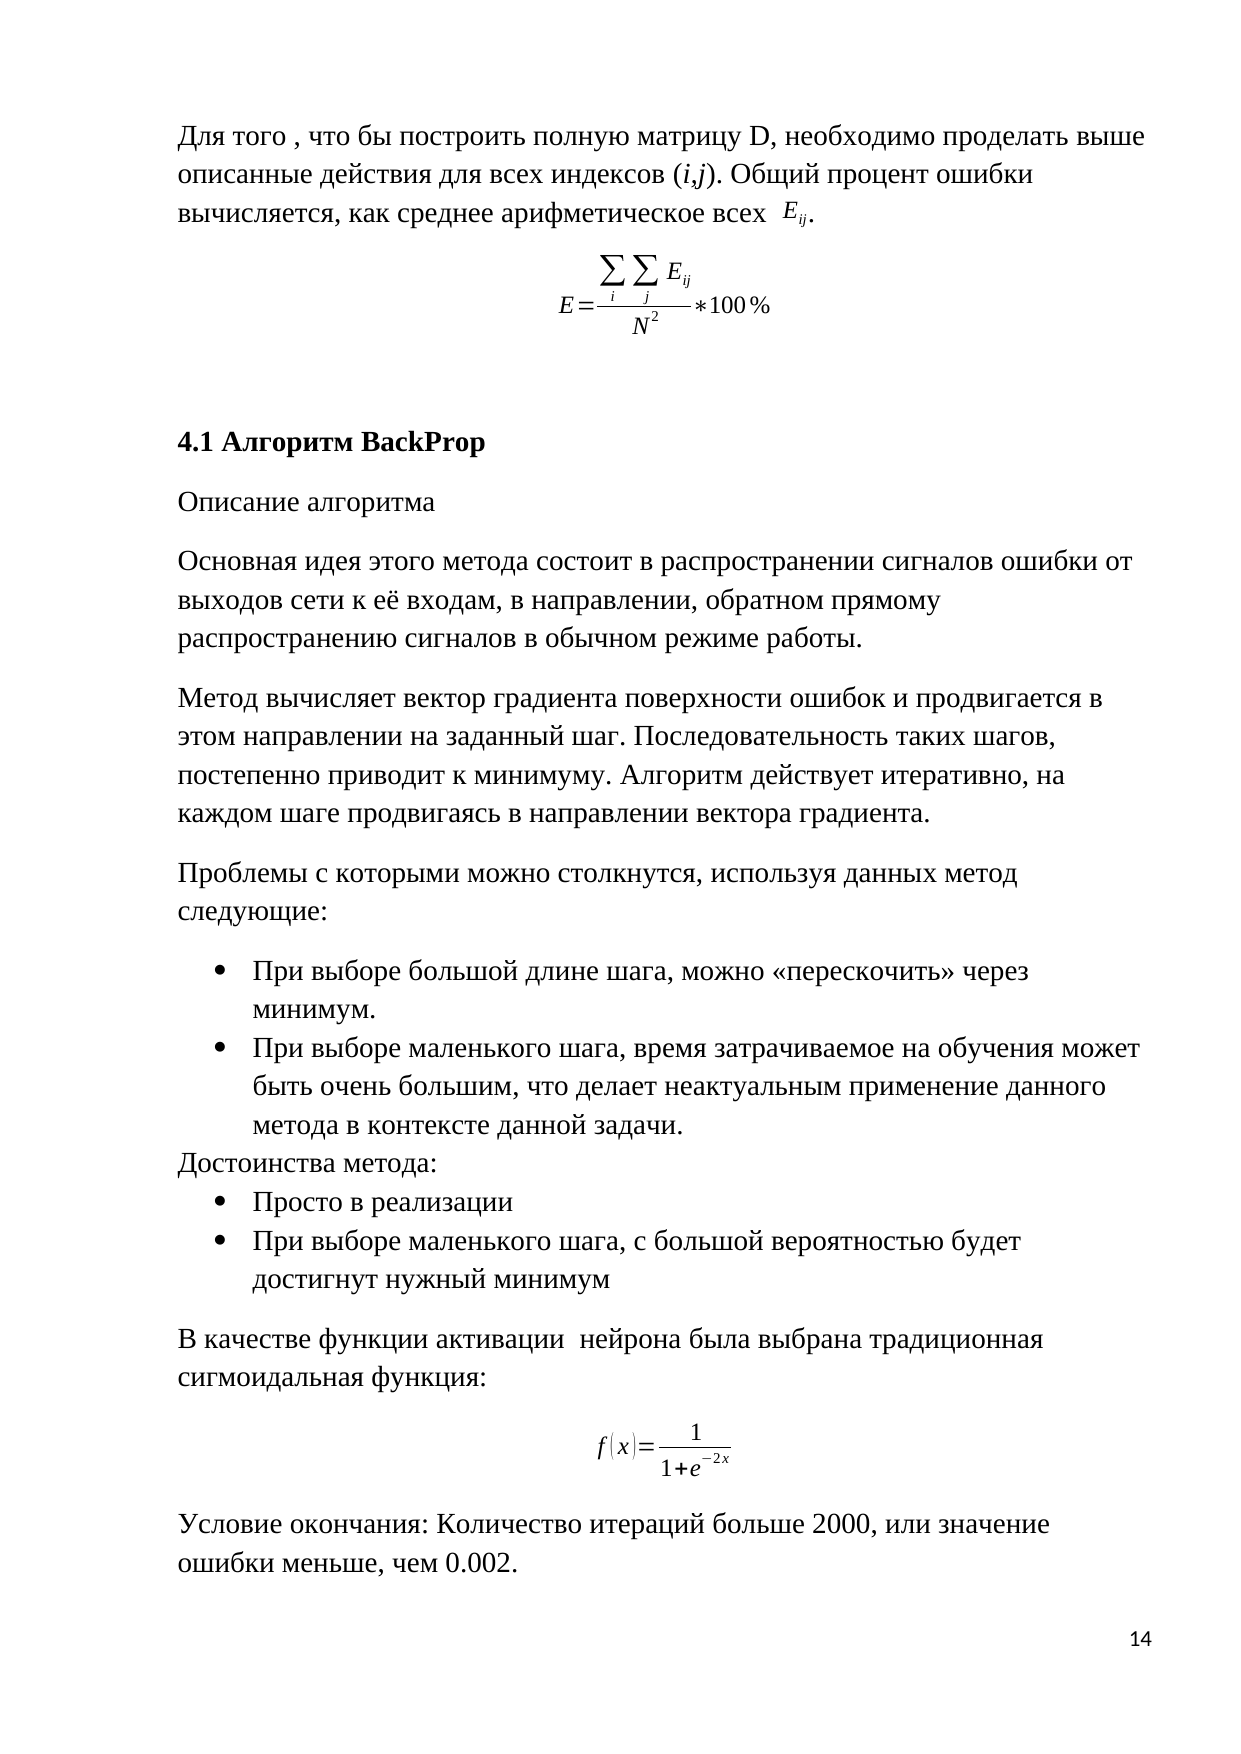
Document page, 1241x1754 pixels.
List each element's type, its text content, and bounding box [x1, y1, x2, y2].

text Метод вычисляет вектор градиента поверхности ошибок и продвигается в этом направлении на заданный шаг. Последовательность таких шагов, постепенно приводит к минимуму. Алгоритм действует итеративно, на каждом шаге продвигаясь в направлении вектора градиента. [177, 680, 1152, 829]
list При выборе маленького шага, с большой вероятностью будет достигнут нужный минимум [215, 1223, 1152, 1295]
text Проблемы с которыми можно столкнутся, используя данных метод следующие: [177, 855, 1152, 927]
list При выборе маленького шага, время затрачиваемое на обучения может быть очень большим, что делает неактуальным применение данного метода в контексте данной задачи. [215, 1030, 1152, 1141]
list Просто в реализации [215, 1184, 1152, 1218]
text Описание алгоритма [177, 484, 1152, 517]
text Условие окончания: Количество итераций больше 2000, или значение ошибки меньше, чем 0.002. [177, 1506, 1152, 1578]
text В качестве функции активации нейрона была выбрана традиционная сигмоидальная функция: [177, 1321, 1152, 1393]
text 4.1 Алгоритм BackProp [177, 424, 1152, 458]
list При выборе большой длине шага, можно «перескочить» через минимум. [215, 953, 1152, 1025]
text Для того , что бы построить полную матрицу D, необходимо проделать выше описанные действия для всех индексов (i,j). Общий процент ошибки вычисляется, как среднее арифметическое всех . [177, 118, 1152, 229]
text Основная идея этого метода состоит в распространении сигналов ошибки от выходов сети к её входам, в направлении, обратном прямому распространению сигналов в обычном режиме работы. [177, 543, 1152, 654]
list Достоинства метода: [177, 1146, 1152, 1179]
